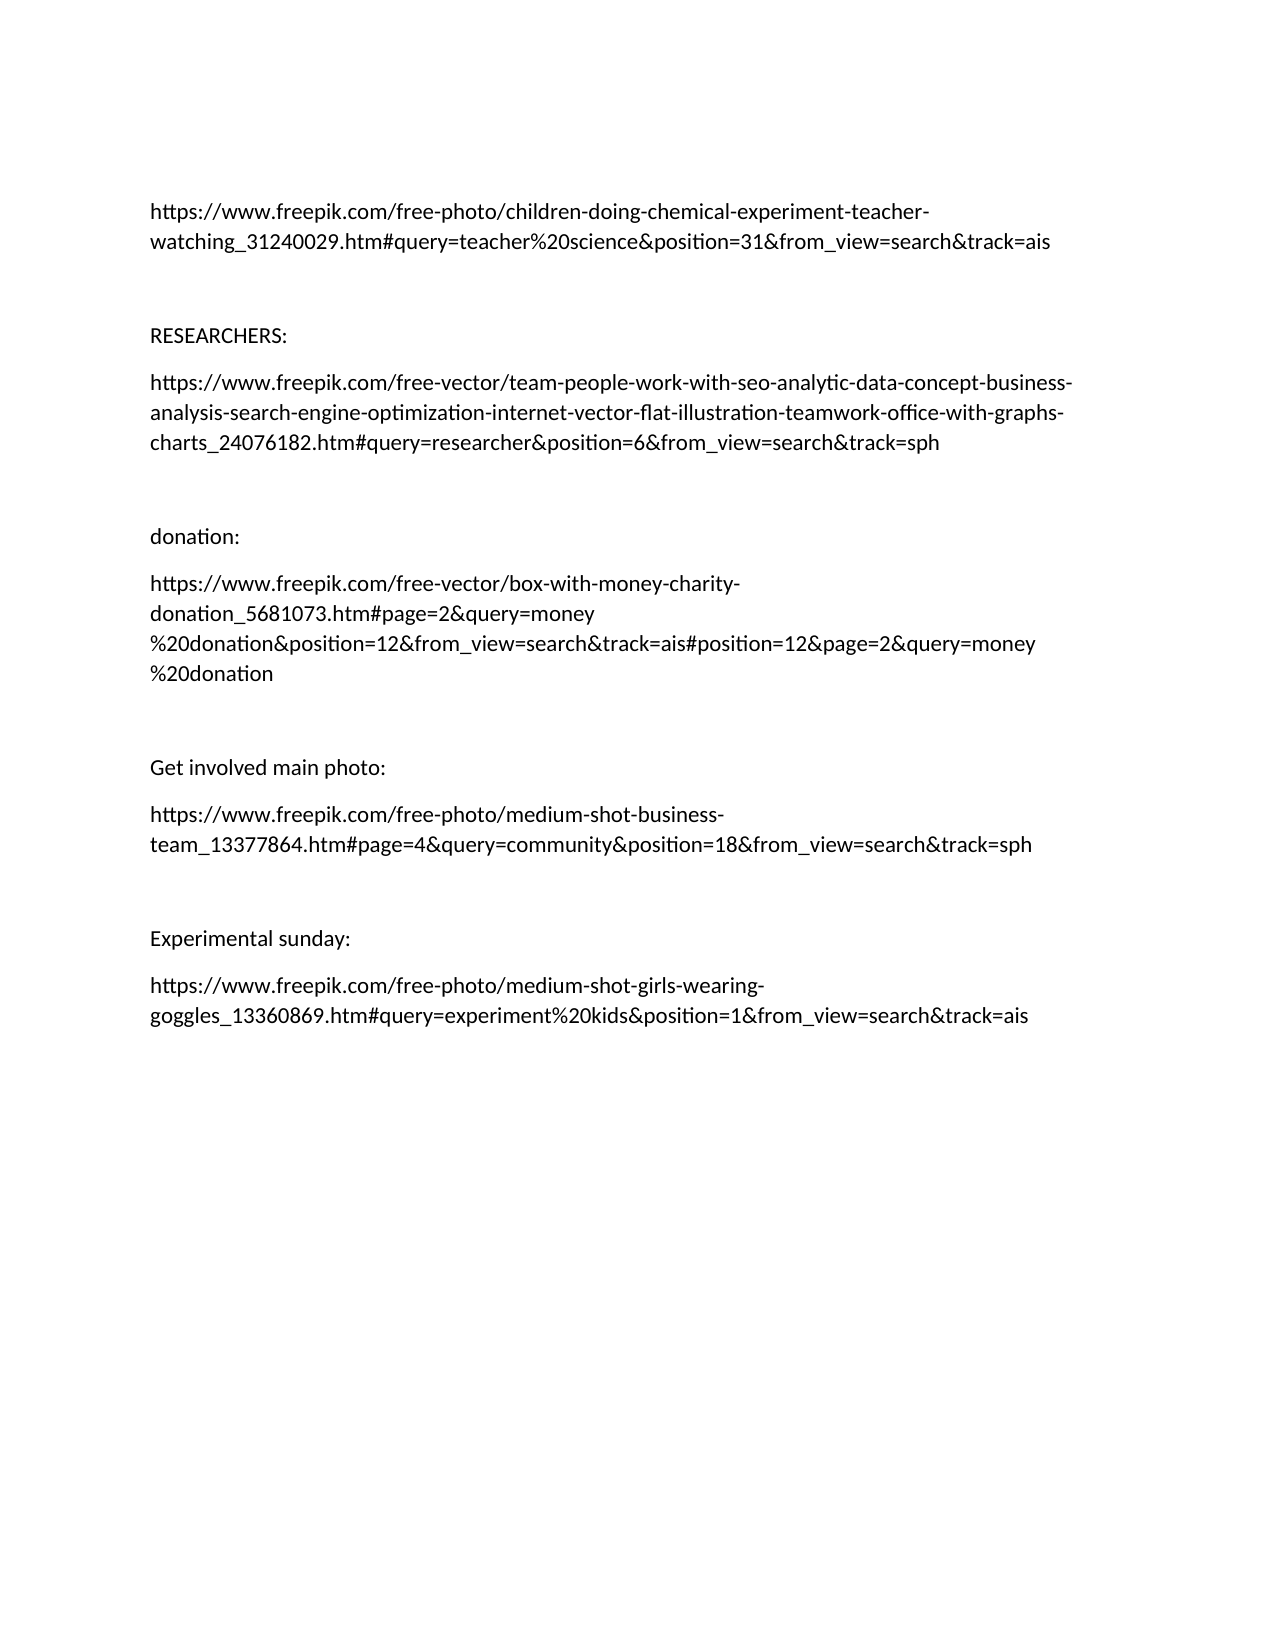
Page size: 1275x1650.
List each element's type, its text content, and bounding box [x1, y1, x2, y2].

text https://www.freepik.com/free-photo/medium-shot-business-team_13377864.htm#page=4&query=community&position=18&from_view=search&track=sph [150, 800, 1125, 858]
text Get involved main photo: [150, 753, 1125, 781]
text https://www.freepik.com/free-vector/team-people-work-with-seo-analytic-data-concept-business-analysis-search-engine-optimization-internet-vector-flat-illustration-teamwork-office-with-graphs-charts_24076182.htm#query=researcher&position=6&from_view=search&track=sph [150, 368, 1125, 456]
text https://www.freepik.com/free-photo/children-doing-chemical-experiment-teacher-watching_31240029.htm#query=teacher%20science&position=31&from_view=search&track=ais [150, 197, 1125, 255]
text https://www.freepik.com/free-vector/box-with-money-charity-donation_5681073.htm#page=2&query=money%20donation&position=12&from_view=search&track=ais#position=12&page=2&query=money%20donation [150, 569, 1125, 687]
text donation: [150, 522, 1125, 550]
text RESEARCHERS: [150, 321, 1125, 349]
text https://www.freepik.com/free-photo/medium-shot-girls-wearing-goggles_13360869.htm#query=experiment%20kids&position=1&from_view=search&track=ais [150, 971, 1125, 1029]
text Experimental sunday: [150, 924, 1125, 952]
